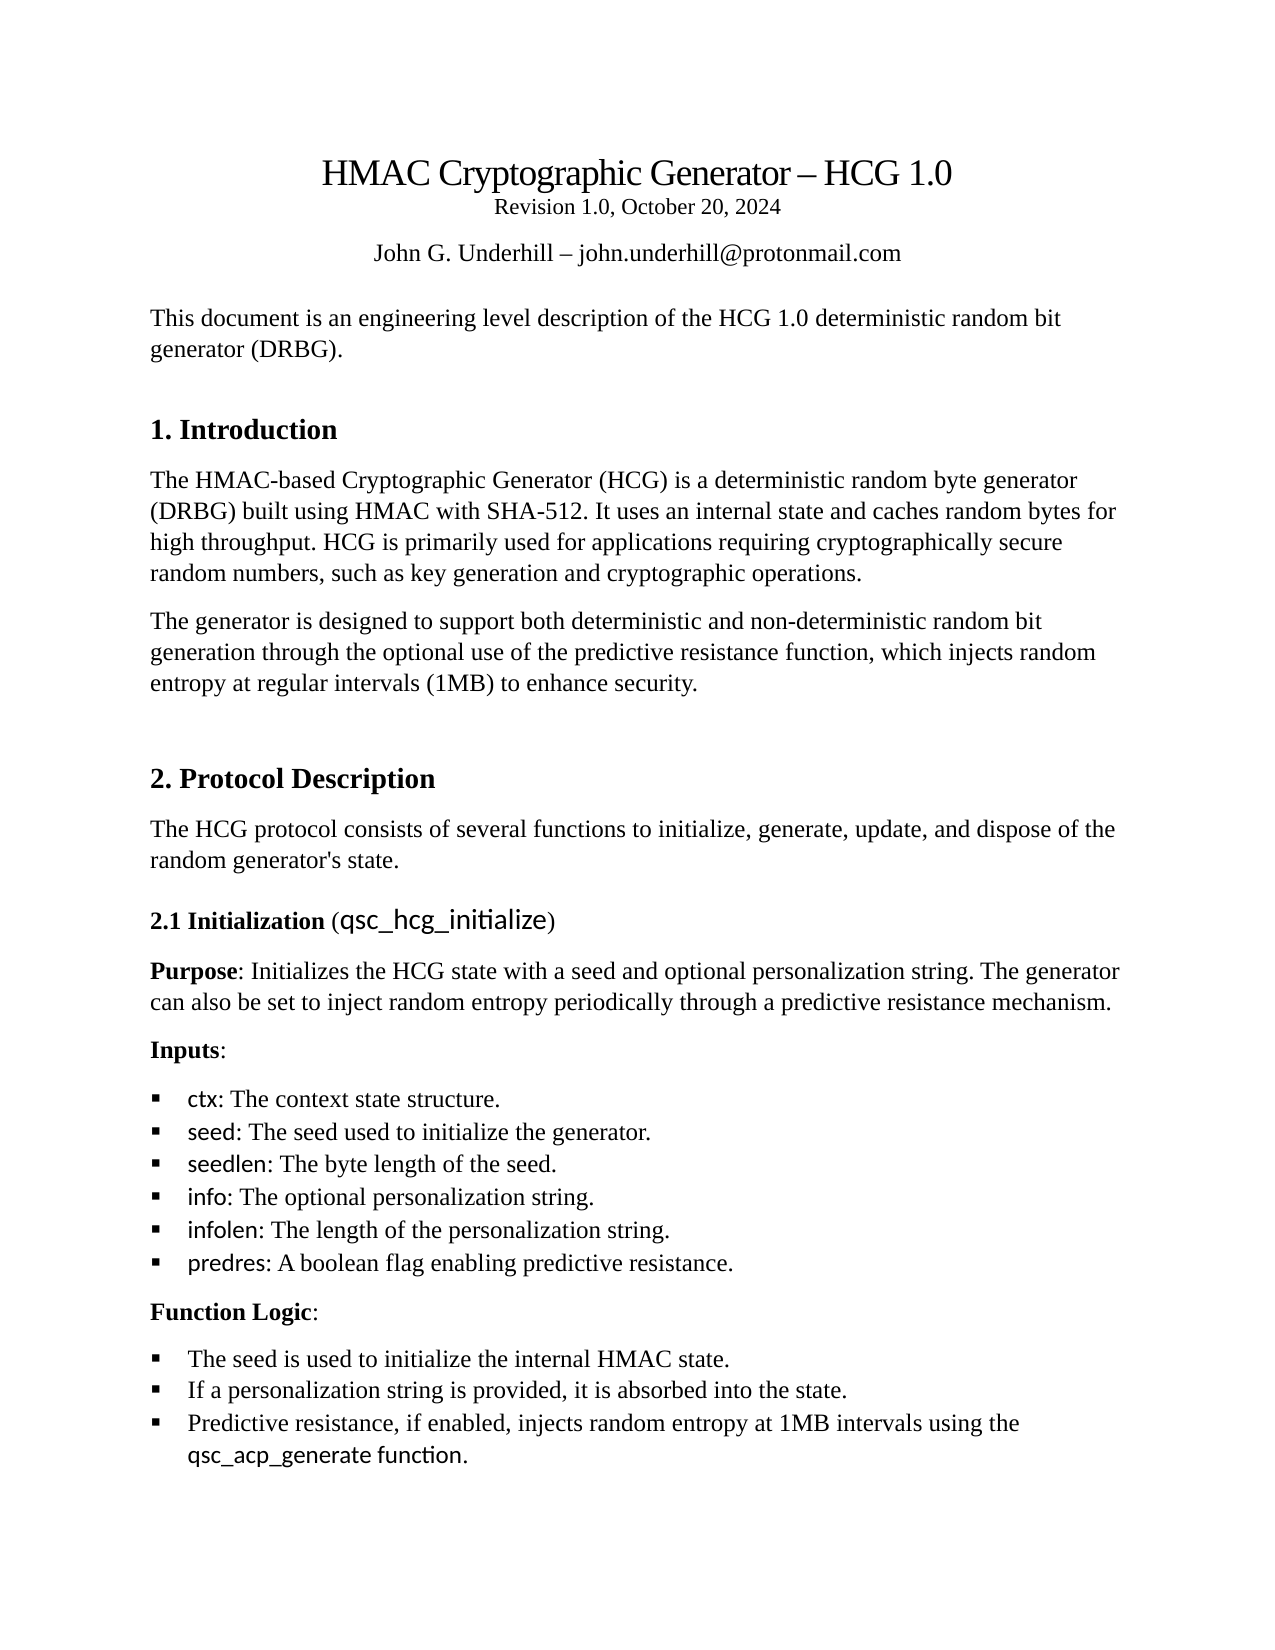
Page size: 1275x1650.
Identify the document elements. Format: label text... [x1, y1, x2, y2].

text The HCG protocol consists of several functions to initialize, generate, update, and dispose of the random generator's state. [150, 814, 1125, 874]
list predres: A boolean flag enabling predictive resistance. [150, 1247, 1125, 1278]
list seedlen: The byte length of the seed. [150, 1148, 1125, 1179]
text Purpose: Initializes the HCG state with a seed and optional personalization string. The generator can also be set to inject random entropy periodically through a predictive resistance mechanism. [150, 956, 1125, 1016]
list ctx: The context state structure. [150, 1083, 1125, 1113]
text Inputs: [150, 1035, 1125, 1064]
list infolen: The length of the personalization string. [150, 1214, 1125, 1245]
text This document is an engineering level description of the HCG 1.0 deterministic random bit generator (DRBG). [150, 303, 1125, 362]
list seed: The seed used to initialize the generator. [150, 1116, 1125, 1146]
list Predictive resistance, if enabled, injects random entropy at 1MB intervals using the qsc_acp_generate function. [150, 1407, 1125, 1470]
text Revision 1.0, October 20, 2024 [150, 193, 1125, 219]
text The generator is designed to support both deterministic and non-deterministic random bit generation through the optional use of the predictive resistance function, which injects random entropy at regular intervals (1MB) to enhance security. [150, 606, 1125, 697]
list info: The optional personalization string. [150, 1181, 1125, 1212]
text 2. Protocol Description [150, 761, 1125, 795]
title HMAC Cryptographic Generator – HCG 1.0 [150, 150, 1125, 193]
text Function Logic: [150, 1297, 1125, 1326]
list The seed is used to initialize the internal HMAC state. [150, 1344, 1125, 1373]
list If a personalization string is provided, it is absorbed into the state. [150, 1376, 1125, 1404]
text 2.1 Initialization (qsc_hcg_initialize) [150, 901, 1125, 937]
text The HMAC-based Cryptographic Generator (HCG) is a deterministic random byte generator (DRBG) built using HMAC with SHA-512. It uses an internal state and caches random bytes for high throughput. HCG is primarily used for applications requiring cryptographically secure random numbers, such as key generation and cryptographic operations. [150, 465, 1125, 587]
text John G. Underhill – john.underhill@protonmail.com [150, 238, 1125, 267]
text 1. Introduction [150, 412, 1125, 446]
